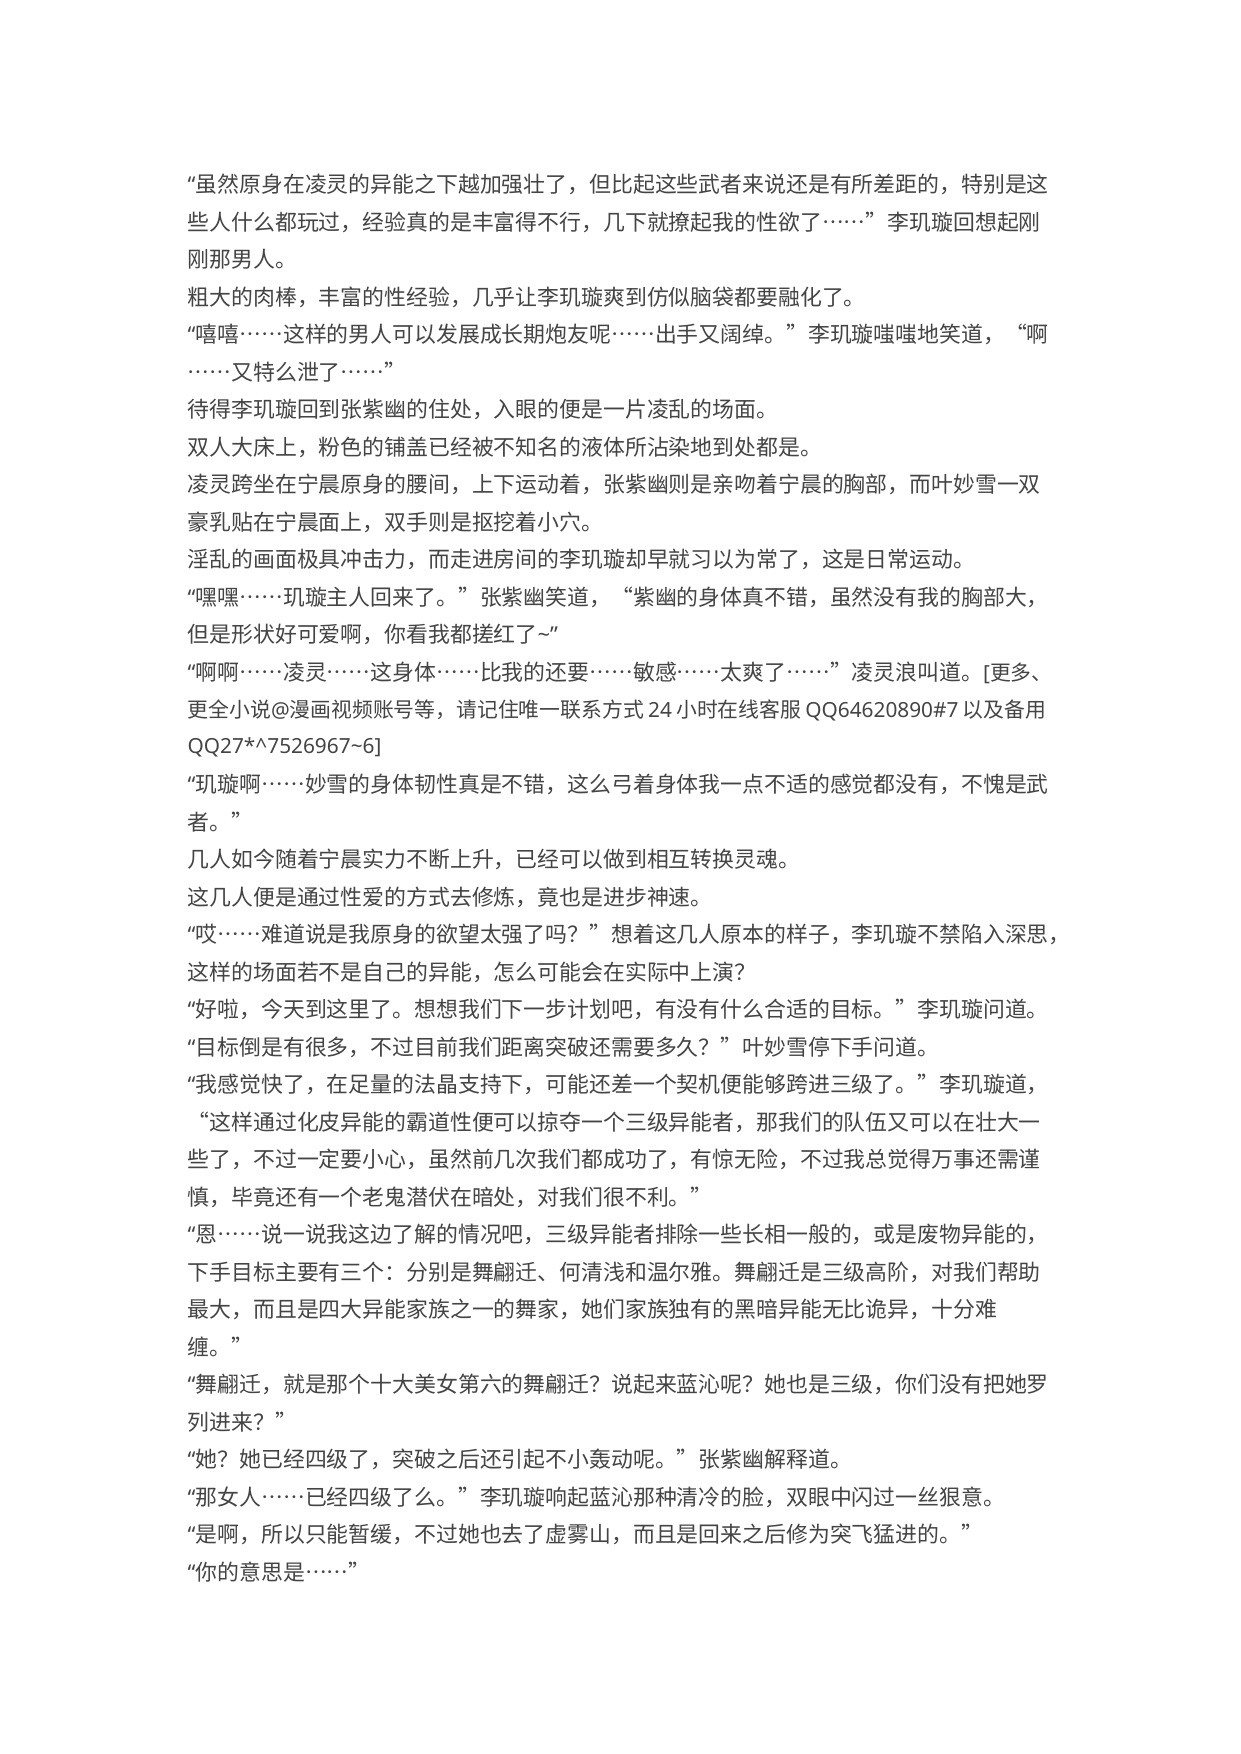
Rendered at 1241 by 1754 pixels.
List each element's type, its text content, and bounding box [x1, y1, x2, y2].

text “嘿嘿……玑璇主人回来了。”张紫幽笑道，“紫幽的身体真不错，虽然没有我的胸部大，但是形状好可爱啊，你看我都搓红了~” [187, 577, 1053, 652]
text “是啊，所以只能暂缓，不过她也去了虚雾山，而且是回来之后修为突飞猛进的。” [187, 1514, 1053, 1552]
text 待得李玑璇回到张紫幽的住处，入眼的便是一片凌乱的场面。 [187, 389, 1053, 427]
text 凌灵跨坐在宁晨原身的腰间，上下运动着，张紫幽则是亲吻着宁晨的胸部，而叶妙雪一双豪乳贴在宁晨面上，双手则是抠挖着小穴。 [187, 464, 1053, 539]
text 这几人便是通过性爱的方式去修炼，竟也是进步神速。 [187, 877, 1053, 914]
text 粗大的肉棒，丰富的性经验，几乎让李玑璇爽到仿似脑袋都要融化了。 [187, 277, 1053, 314]
text “你的意思是……” [187, 1552, 1053, 1589]
text “舞翩迁，就是那个十大美女第六的舞翩迁？说起来蓝沁呢？她也是三级，你们没有把她罗列进来？” [187, 1364, 1053, 1439]
text “那女人……已经四级了么。”李玑璇响起蓝沁那种清冷的脸，双眼中闪过一丝狠意。 [187, 1477, 1053, 1514]
text 几人如今随着宁晨实力不断上升，已经可以做到相互转换灵魂。 [187, 839, 1053, 877]
text “啊啊……凌灵……这身体……比我的还要……敏感……太爽了……”凌灵浪叫道。[更多、更全小说@漫画视频账号等，请记住唯一联系方式24小时在线客服QQ64620890#7以及备用QQ27*^7526967~6] [187, 652, 1053, 764]
text “虽然原身在凌灵的异能之下越加强壮了，但比起这些武者来说还是有所差距的，特别是这些人什么都玩过，经验真的是丰富得不行，几下就撩起我的性欲了……”李玑璇回想起刚刚那男人。 [187, 164, 1053, 277]
text “目标倒是有很多，不过目前我们距离突破还需要多久？”叶妙雪停下手问道。 [187, 1027, 1053, 1064]
text 双人大床上，粉色的铺盖已经被不知名的液体所沾染地到处都是。 [187, 427, 1053, 464]
text “我感觉快了，在足量的法晶支持下，可能还差一个契机便能够跨进三级了。”李玑璇道，“这样通过化皮异能的霸道性便可以掠夺一个三级异能者，那我们的队伍又可以在壮大一些了，不过一定要小心，虽然前几次我们都成功了，有惊无险，不过我总觉得万事还需谨慎，毕竟还有一个老鬼潜伏在暗处，对我们很不利。” [187, 1064, 1053, 1214]
text “哎……难道说是我原身的欲望太强了吗？”想着这几人原本的样子，李玑璇不禁陷入深思，这样的场面若不是自己的异能，怎么可能会在实际中上演？ [187, 914, 1053, 989]
text “玑璇啊……妙雪的身体韧性真是不错，这么弓着身体我一点不适的感觉都没有，不愧是武者。” [187, 764, 1053, 839]
text “恩……说一说我这边了解的情况吧，三级异能者排除一些长相一般的，或是废物异能的，下手目标主要有三个：分别是舞翩迁、何清浅和温尔雅。舞翩迁是三级高阶，对我们帮助最大，而且是四大异能家族之一的舞家，她们家族独有的黑暗异能无比诡异，十分难缠。” [187, 1214, 1053, 1364]
text “好啦，今天到这里了。想想我们下一步计划吧，有没有什么合适的目标。”李玑璇问道。 [187, 989, 1053, 1027]
text 淫乱的画面极具冲击力，而走进房间的李玑璇却早就习以为常了，这是日常运动。 [187, 539, 1053, 577]
text “嘻嘻……这样的男人可以发展成长期炮友呢……出手又阔绰。”李玑璇嗤嗤地笑道，“啊……又特么泄了……” [187, 314, 1053, 389]
text “她？她已经四级了，突破之后还引起不小轰动呢。”张紫幽解释道。 [187, 1439, 1053, 1477]
